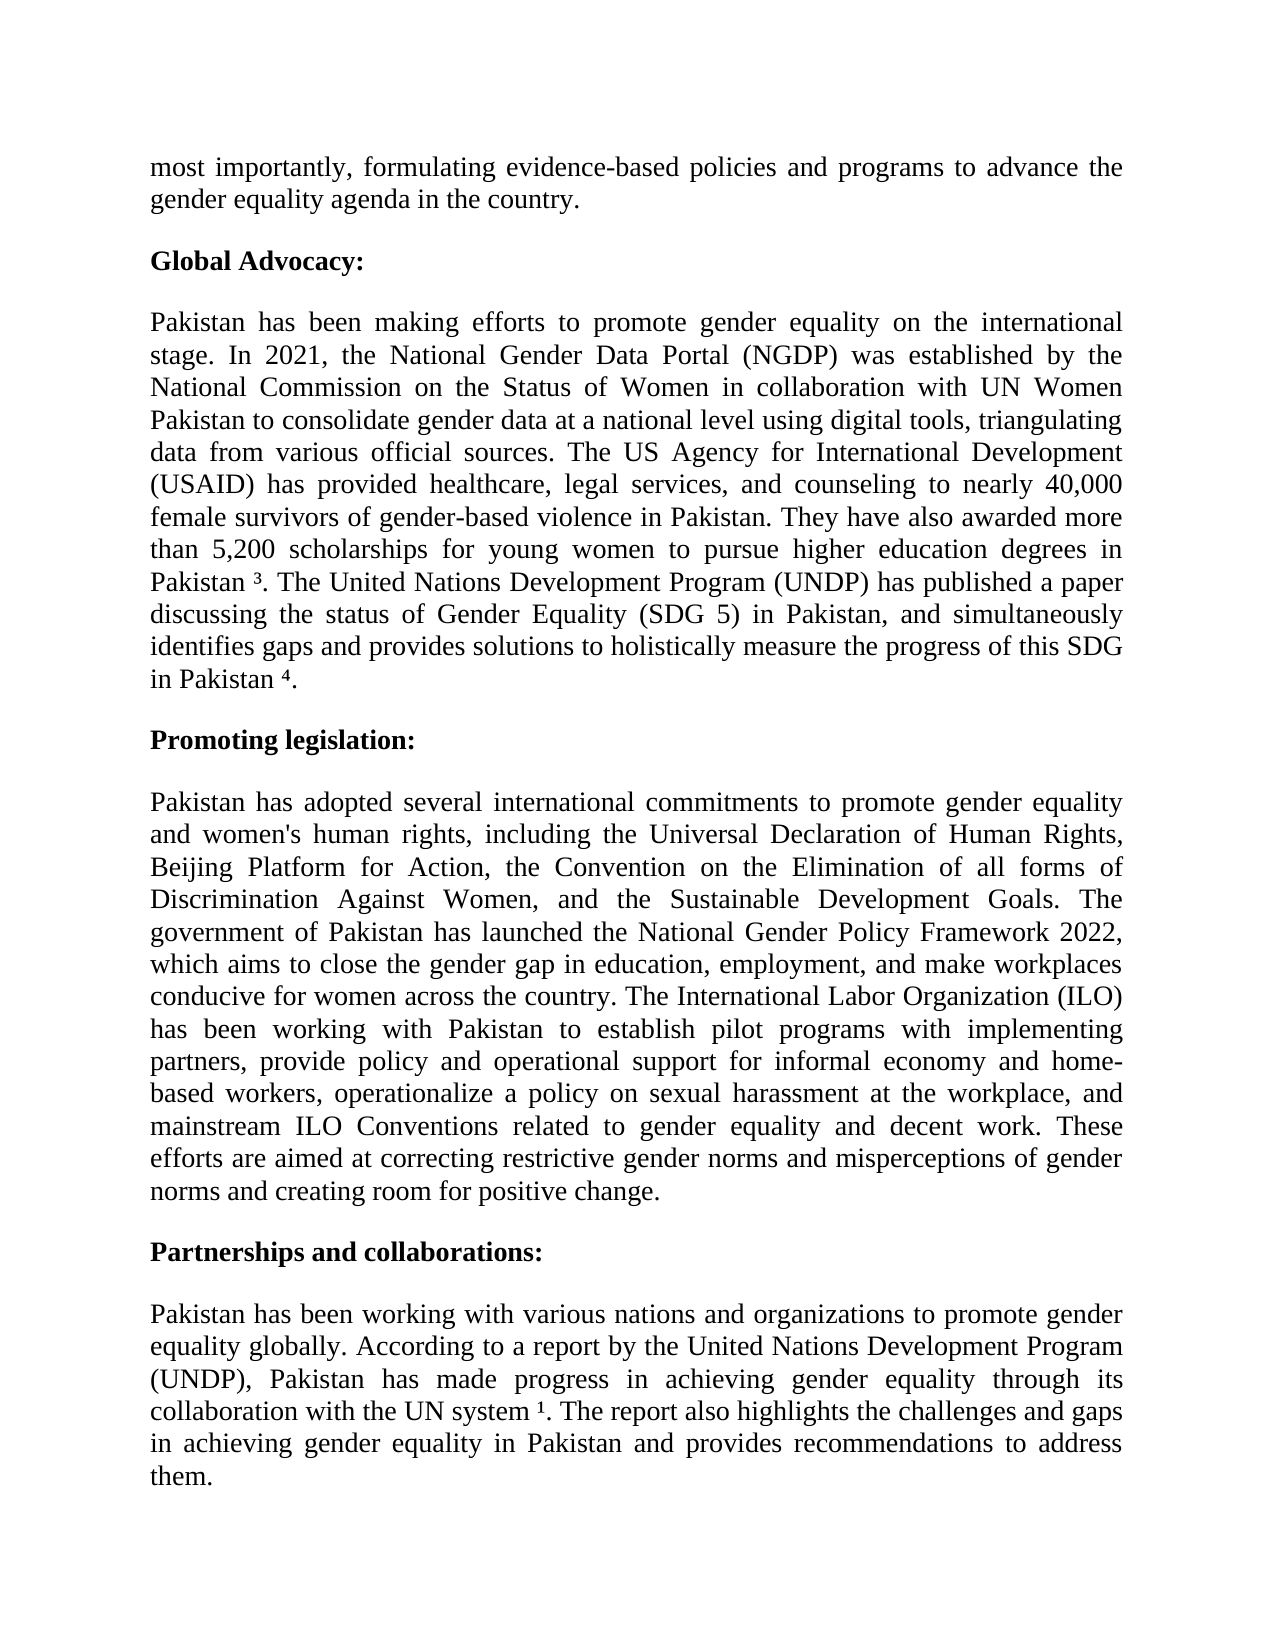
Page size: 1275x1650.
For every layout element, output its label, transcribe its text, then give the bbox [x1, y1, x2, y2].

text Promoting legislation: [150, 885, 1125, 918]
text The National Commission on the Status of Women in collaboration with UN Women Pakistan has established the National Gender Data Portal (NGDP) to consolidate gender data at a national level using digital tools, triangulating data from various official sources. This data will be used to publish periodic reports on the status of women, which will be instrumental for analyzing trends and reviewing progress, and, most importantly, formulating evidence-based policies and programs to advance the gender equality agenda in the country. [150, 150, 1125, 377]
text Pakistan has adopted several international commitments to promote gender equality and women's human rights, including the Universal Declaration of Human Rights, Beijing Platform for Action, the Convention on the Elimination of all forms of Discrimination Against Women, and the Sustainable Development Goals. The government of Pakistan has launched the National Gender Policy Framework 2022, which aims to close the gender gap in education, employment, and make workplaces conducive for women across the country. The International Labor Organization (ILO) has been working with Pakistan to establish pilot programs with implementing partners, provide policy and operational support for informal economy and home-based workers, operationalize a policy on sexual harassment at the workplace, and mainstream ILO Conventions related to gender equality and decent work. These efforts are aimed at correcting restrictive gender norms and misperceptions of gender norms and creating room for positive change. [150, 947, 1125, 1368]
text Global Advocacy: [150, 406, 1125, 438]
text Partnerships and collaborations: [150, 1397, 1125, 1430]
text Pakistan has been making efforts to promote gender equality on the international stage. In 2021, the National Gender Data Portal (NGDP) was established by the National Commission on the Status of Women in collaboration with UN Women Pakistan to consolidate gender data at a national level using digital tools, triangulating data from various official sources. The US Agency for International Development (USAID) has provided healthcare, legal services, and counseling to nearly 40,000 female survivors of gender-based violence in Pakistan. They have also awarded more than 5,200 scholarships for young women to pursue higher education degrees in Pakistan ³. The United Nations Development Program (UNDP) has published a paper discussing the status of Gender Equality (SDG 5) in Pakistan, and simultaneously identifies gaps and provides solutions to holistically measure the progress of this SDG in Pakistan ⁴. [150, 467, 1125, 856]
